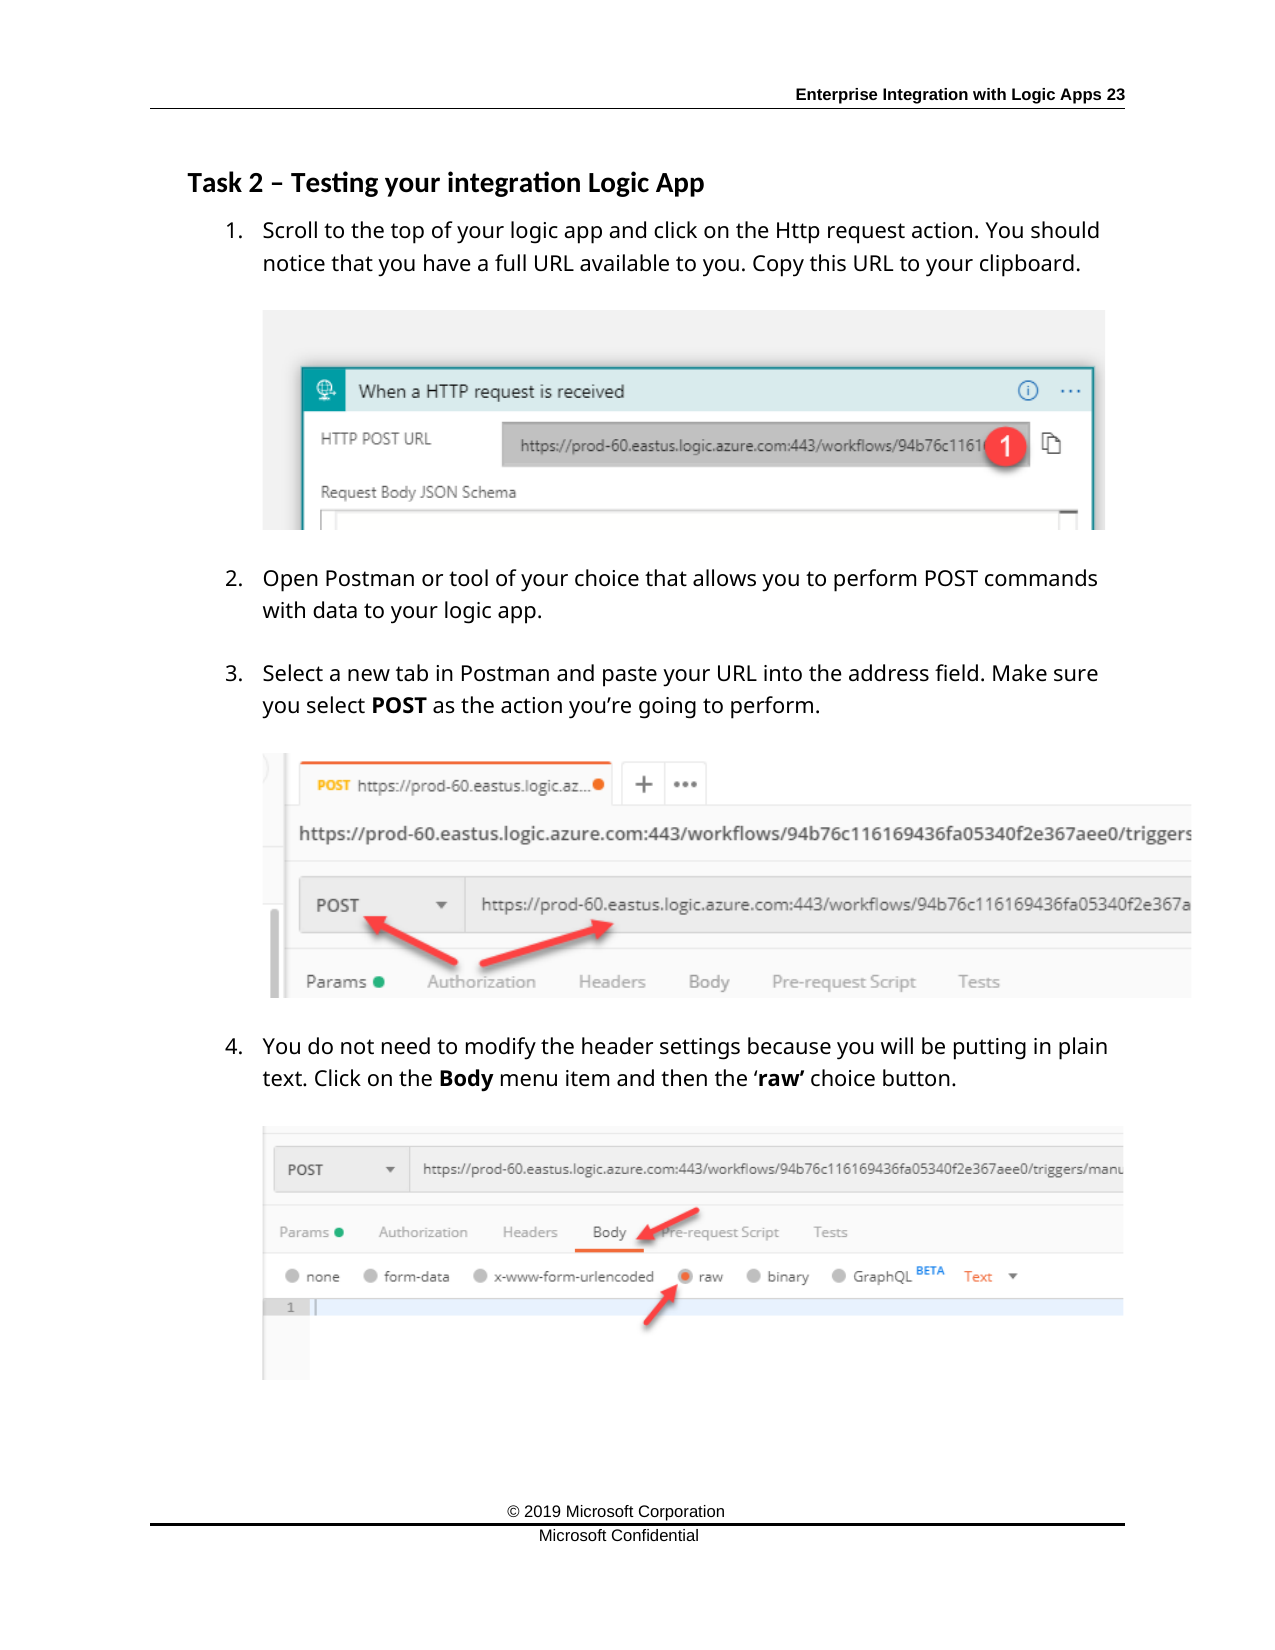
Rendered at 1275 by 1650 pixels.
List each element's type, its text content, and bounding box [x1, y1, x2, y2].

list Scroll to the top of your logic app and click on the Http request action. You should notice that you have a full URL available to you. Copy this URL to your clipboard. [225, 215, 1125, 277]
picture [262, 310, 1105, 530]
picture [262, 753, 1192, 998]
list Select a new tab in Postman and paste your URL into the address field. Make sure you select POST as the action you’re going to perform. [225, 658, 1125, 720]
list You do not need to modify the header settings because you will be putting in plain text. Click on the Body menu item and then the ‘raw’ choice button. [225, 1031, 1125, 1093]
list Open Postman or tool of your choice that allows you to perform POST commands with data to your logic app. [225, 563, 1125, 625]
picture [262, 1126, 1124, 1380]
subtitle Task 2 – Testing your integration Logic App [187, 164, 1125, 200]
